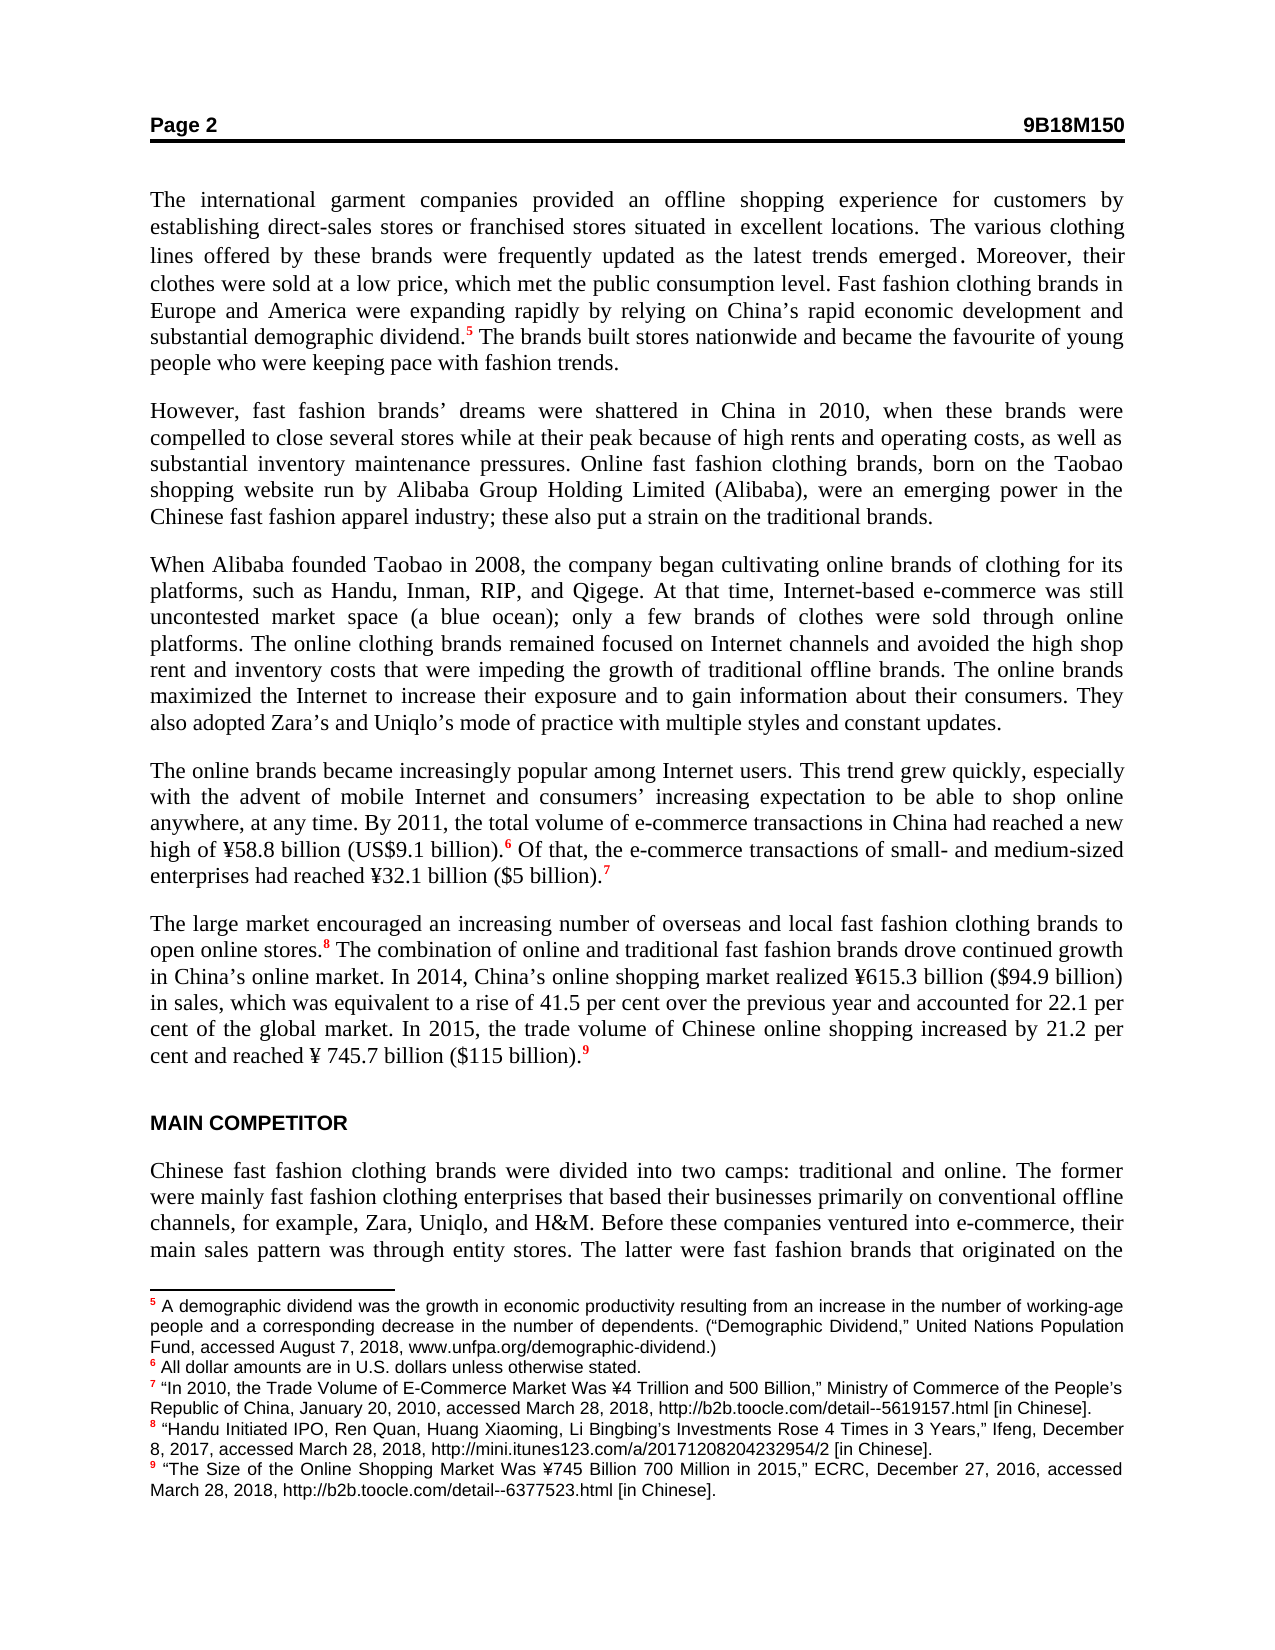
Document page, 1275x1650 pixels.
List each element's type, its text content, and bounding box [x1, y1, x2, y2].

text MAIN COMPETITOR [150, 1111, 1125, 1135]
text The international garment companies provided an offline shopping experience for customers by establishing direct-sales stores or franchised stores situated in excellent locations. The various clothing lines offered by these brands were frequently updated as the latest trends emerged. Moreover, their clothes were sold at a low price, which met the public consumption level. Fast fashion clothing brands in Europe and America were expanding rapidly by relying on China’s rapid economic development and substantial demographic dividend. The brands built stores nationwide and became the favourite of young people who were keeping pace with fashion trends. [150, 186, 1125, 376]
text The large market encouraged an increasing number of overseas and local fast fashion clothing brands to open online stores. The combination of online and traditional fast fashion brands drove continued growth in China’s online market. In 2014, China’s online shopping market realized ¥615.3 billion ($94.9 billion) in sales, which was equivalent to a rise of 41.5 per cent over the previous year and accounted for 22.1 per cent of the global market. In 2015, the trade volume of Chinese online shopping increased by 21.2 per cent and reached ¥ 745.7 billion ($115 billion). [150, 910, 1125, 1068]
text However, fast fashion brands’ dreams were shattered in China in 2010, when these brands were compelled to close several stores while at their peak because of high rents and operating costs, as well as substantial inventory maintenance pressures. Online fast fashion clothing brands, born on the Taobao shopping website run by Alibaba Group Holding Limited (Alibaba), were an emerging power in the Chinese fast fashion apparel industry; these also put a strain on the traditional brands. [150, 397, 1125, 529]
text The online brands became increasingly popular among Internet users. This trend grew quickly, especially with the advent of mobile Internet and consumers’ increasing expectation to be able to shop online anywhere, at any time. By 2011, the total volume of e-commerce transactions in China had reached a new high of ¥58.8 billion (US$9.1 billion). Of that, the e-commerce transactions of small- and medium-sized enterprises had reached ¥32.1 billion ($5 billion). [150, 757, 1125, 888]
text When Alibaba founded Taobao in 2008, the company began cultivating online brands of clothing for its platforms, such as Handu, Inman, RIP, and Qigege. At that time, Internet-based e-commerce was still uncontested market space (a blue ocean); only a few brands of clothes were sold through online platforms. The online clothing brands remained focused on Internet channels and avoided the high shop rent and inventory costs that were impeding the growth of traditional offline brands. The online brands maximized the Internet to increase their exposure and to gain information about their consumers. They also adopted Zara’s and Uniqlo’s mode of practice with multiple styles and constant updates. [150, 551, 1125, 735]
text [150, 1157, 1125, 1262]
